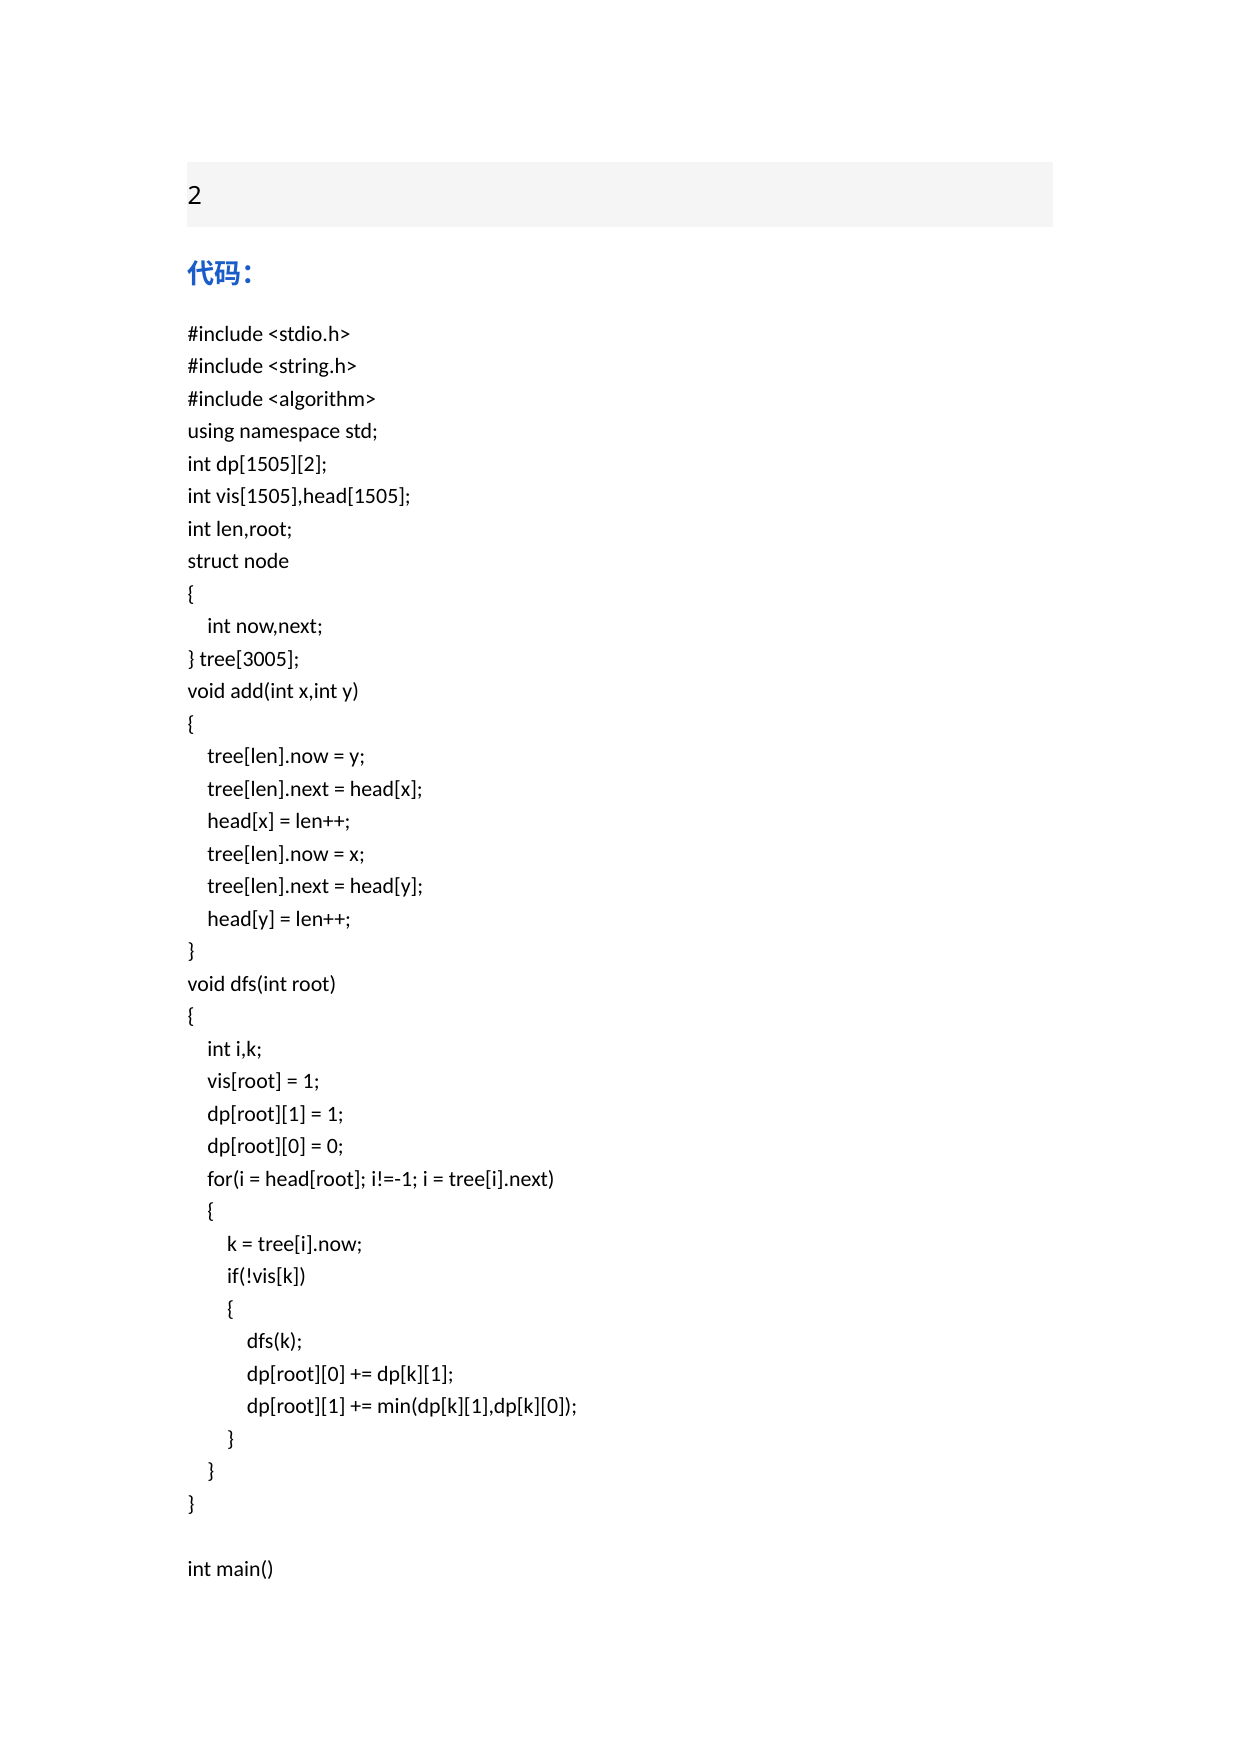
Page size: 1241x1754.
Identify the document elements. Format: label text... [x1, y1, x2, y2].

text #include <stdio.h> [187, 317, 1053, 349]
text int main() [187, 1552, 1053, 1584]
text for(i = head[root]; i!=-1; i = tree[i].next) [187, 1162, 1053, 1194]
text { [187, 999, 1053, 1032]
text } [187, 934, 1053, 967]
text using namespace std; [187, 414, 1053, 447]
text { [187, 1194, 1053, 1227]
text dp[root][0] += dp[k][1]; [187, 1357, 1053, 1389]
text int now,next; [187, 609, 1053, 642]
text } tree[3005]; [187, 642, 1053, 674]
text #include <string.h> [187, 349, 1053, 382]
text tree[len].now = x; [187, 837, 1053, 869]
text { [187, 577, 1053, 609]
text 2 [187, 162, 1053, 227]
text #include <algorithm> [187, 382, 1053, 414]
text tree[len].next = head[y]; [187, 869, 1053, 902]
text head[y] = len++; [187, 902, 1053, 934]
text dp[root][0] = 0; [187, 1129, 1053, 1162]
text dp[root][1] = 1; [187, 1097, 1053, 1129]
text void dfs(int root) [187, 967, 1053, 999]
text } [187, 1422, 1053, 1454]
text 代码： [187, 239, 1053, 304]
text struct node [187, 544, 1053, 577]
text dfs(k); [187, 1324, 1053, 1357]
text } [187, 1487, 1053, 1519]
text int i,k; [187, 1032, 1053, 1064]
text int vis[1505],head[1505]; [187, 479, 1053, 512]
text { [187, 707, 1053, 739]
text int len,root; [187, 512, 1053, 544]
text int dp[1505][2]; [187, 447, 1053, 479]
text dp[root][1] += min(dp[k][1],dp[k][0]); [187, 1389, 1053, 1422]
text vis[root] = 1; [187, 1064, 1053, 1097]
text tree[len].next = head[x]; [187, 772, 1053, 804]
text head[x] = len++; [187, 804, 1053, 837]
text void add(int x,int y) [187, 674, 1053, 707]
text { [187, 1292, 1053, 1324]
text k = tree[i].now; [187, 1227, 1053, 1259]
text } [187, 1454, 1053, 1487]
text if(!vis[k]) [187, 1259, 1053, 1292]
text tree[len].now = y; [187, 739, 1053, 772]
